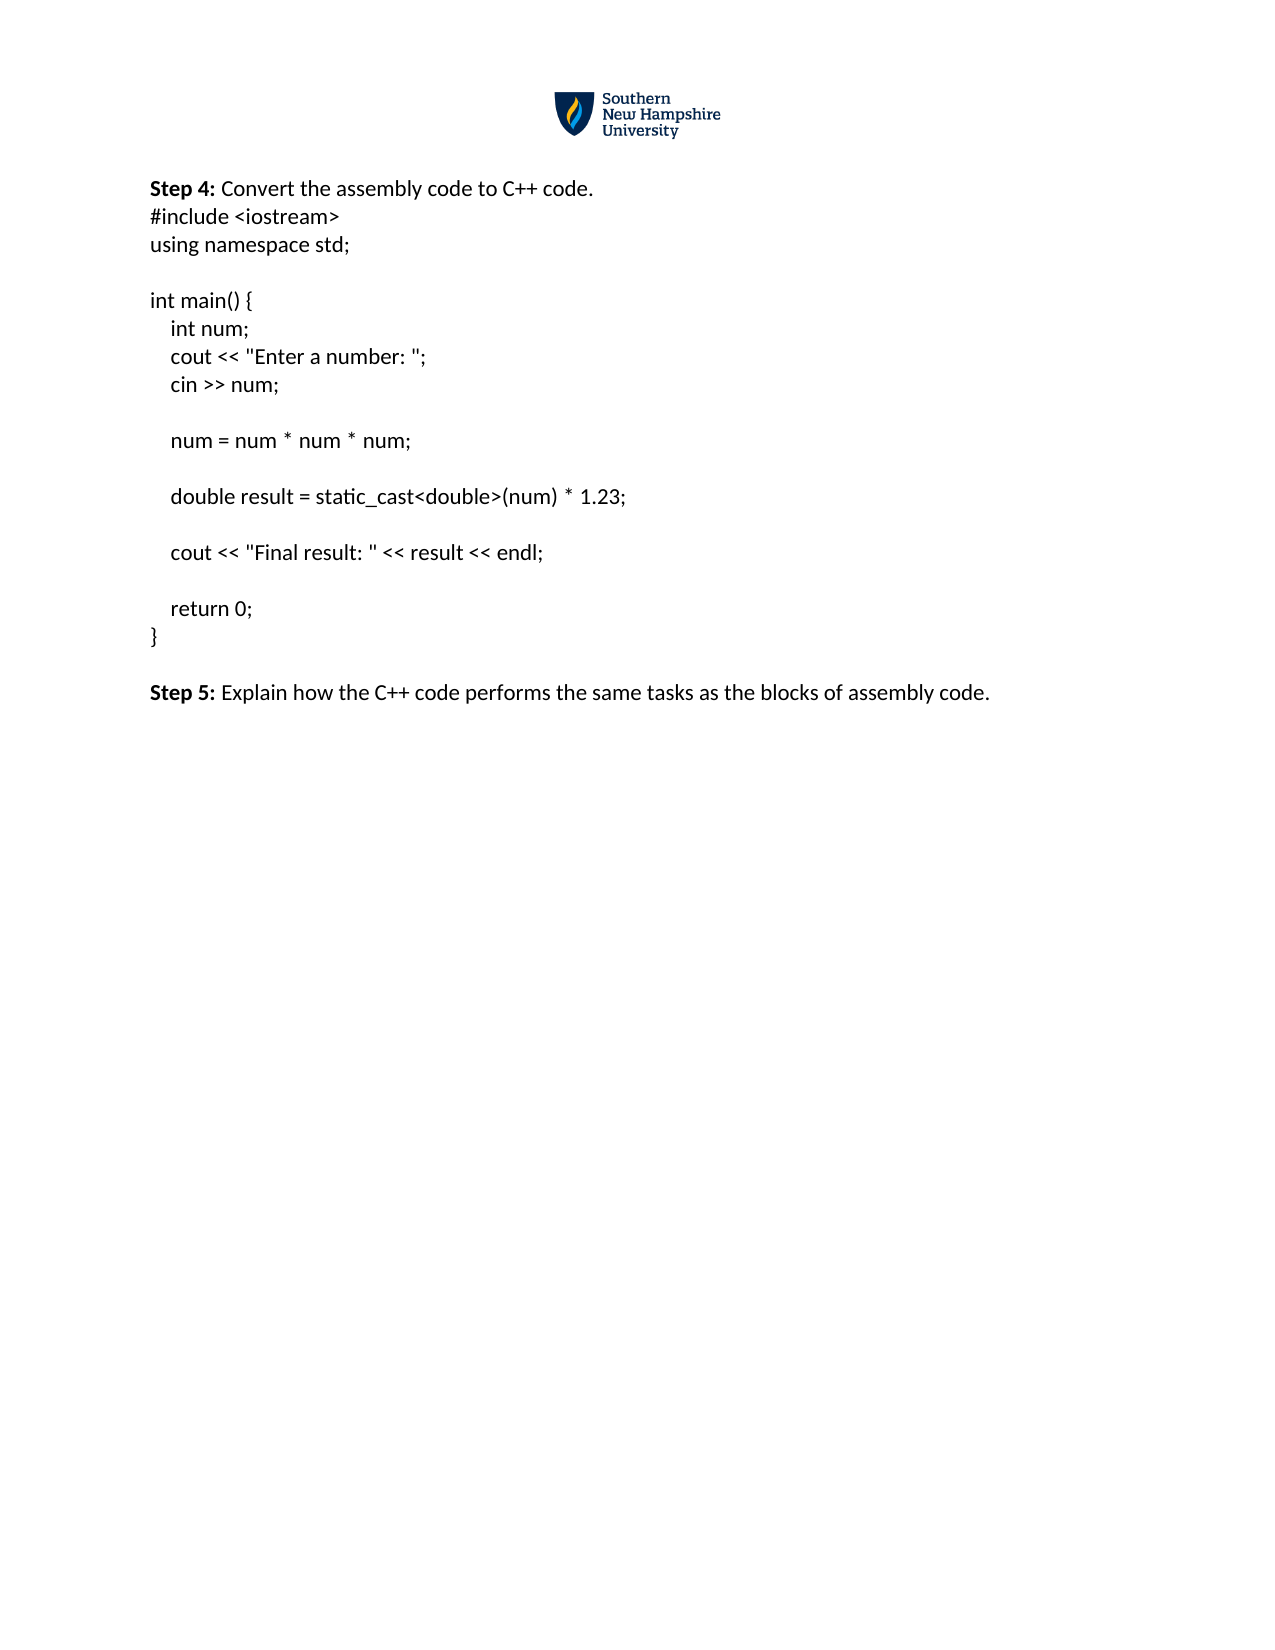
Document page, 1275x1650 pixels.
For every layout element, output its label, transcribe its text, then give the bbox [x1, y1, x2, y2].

picture [546, 75, 729, 154]
text num = num * num * num; [150, 426, 1125, 454]
text cout << "Final result: " << result << endl; [150, 538, 1125, 566]
text Step 4: Convert the assembly code to C++ code. [150, 174, 1125, 202]
text } [150, 622, 1125, 650]
text #include <iostream> [150, 202, 1125, 230]
text int main() { [150, 286, 1125, 314]
text cout << "Enter a number: "; [150, 342, 1125, 370]
text int num; [150, 314, 1125, 342]
text cin >> num; [150, 370, 1125, 398]
text using namespace std; [150, 230, 1125, 258]
text Step 5: Explain how the C++ code performs the same tasks as the blocks of assembly code. [150, 678, 1125, 706]
text return 0; [150, 594, 1125, 622]
text double result = static_cast<double>(num) * 1.23; [150, 482, 1125, 510]
